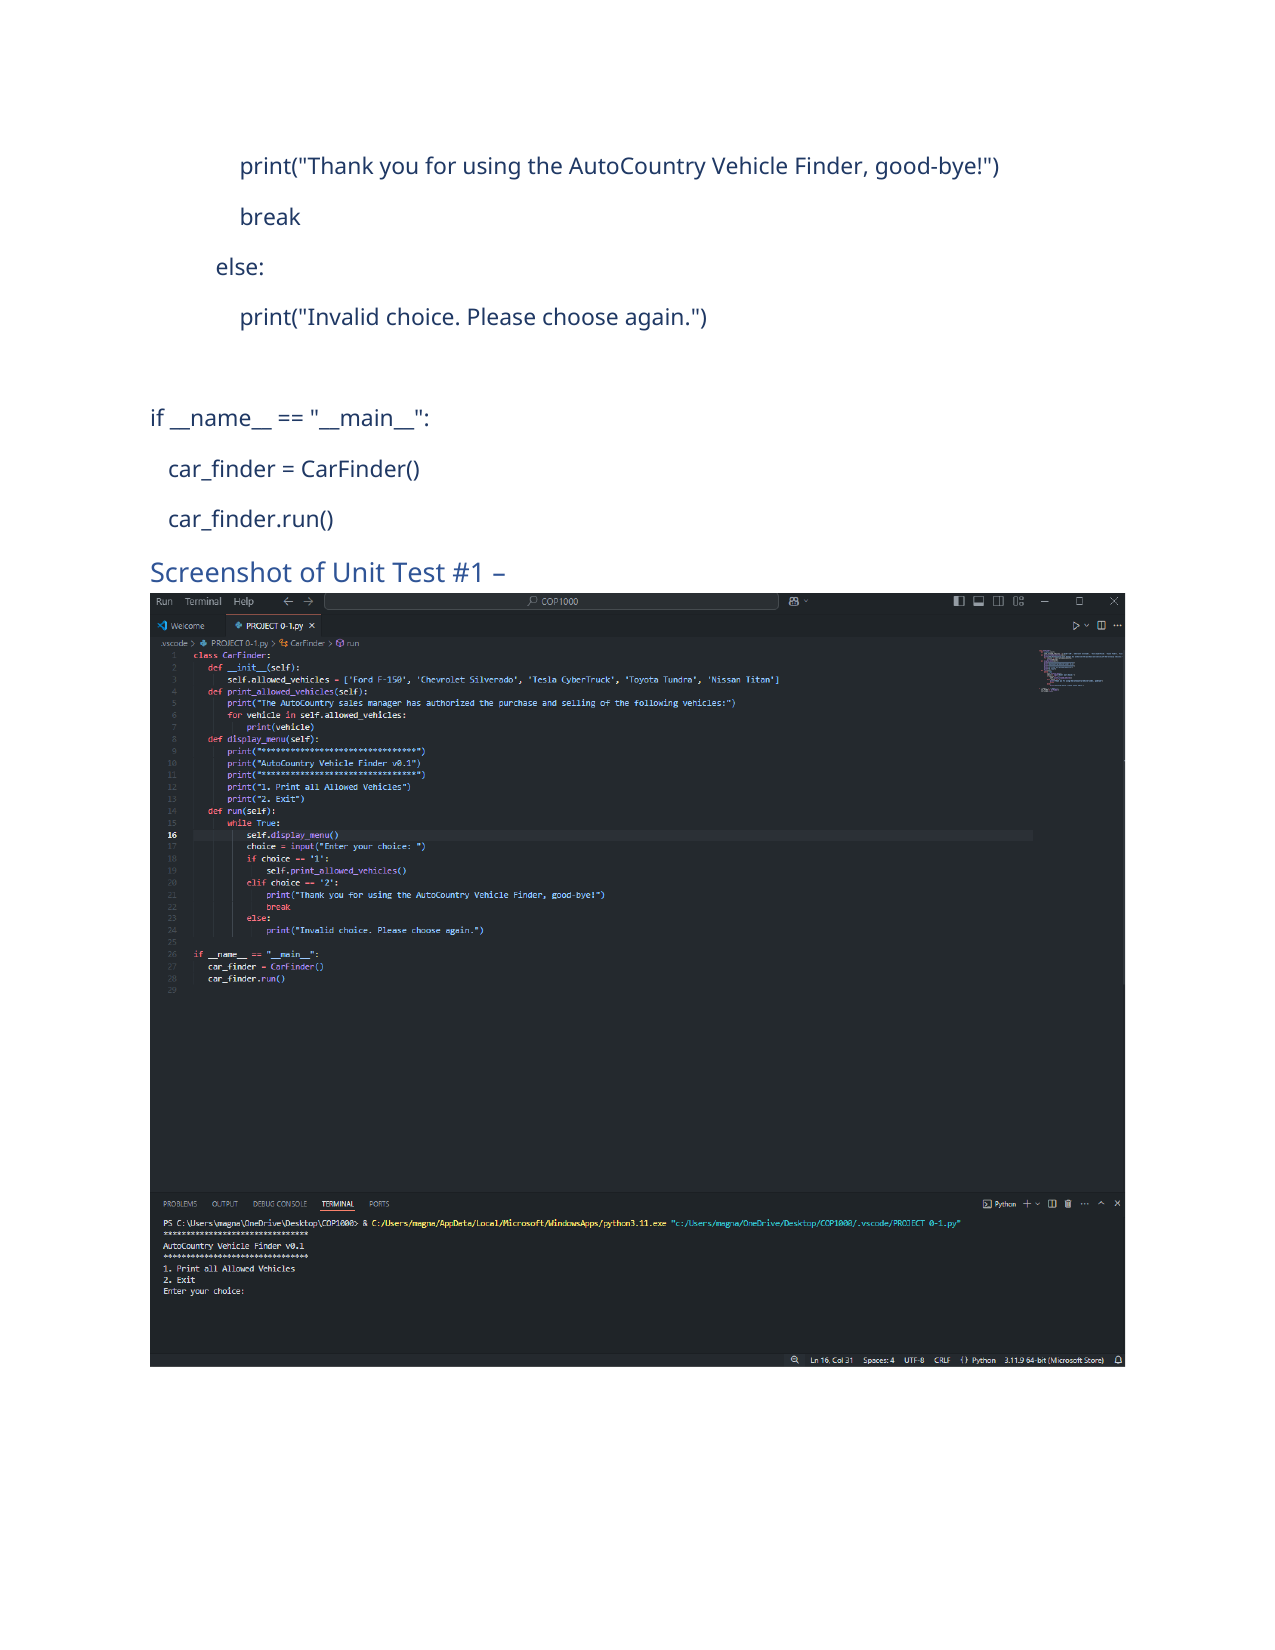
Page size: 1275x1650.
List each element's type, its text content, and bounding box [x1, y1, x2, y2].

picture [150, 593, 1125, 1367]
text break [150, 200, 1125, 232]
text car_finder = CarFinder() [150, 452, 1125, 484]
text print("Thank you for using the AutoCountry Vehicle Finder, good-bye!") [150, 150, 1125, 181]
text if __name__ == "__main__": [150, 402, 1125, 433]
subtitle Screenshot of Unit Test #1 – [150, 553, 1125, 590]
text print("Invalid choice. Please choose again.") [150, 301, 1125, 332]
text car_finder.run() [150, 503, 1125, 534]
text else: [150, 251, 1125, 282]
